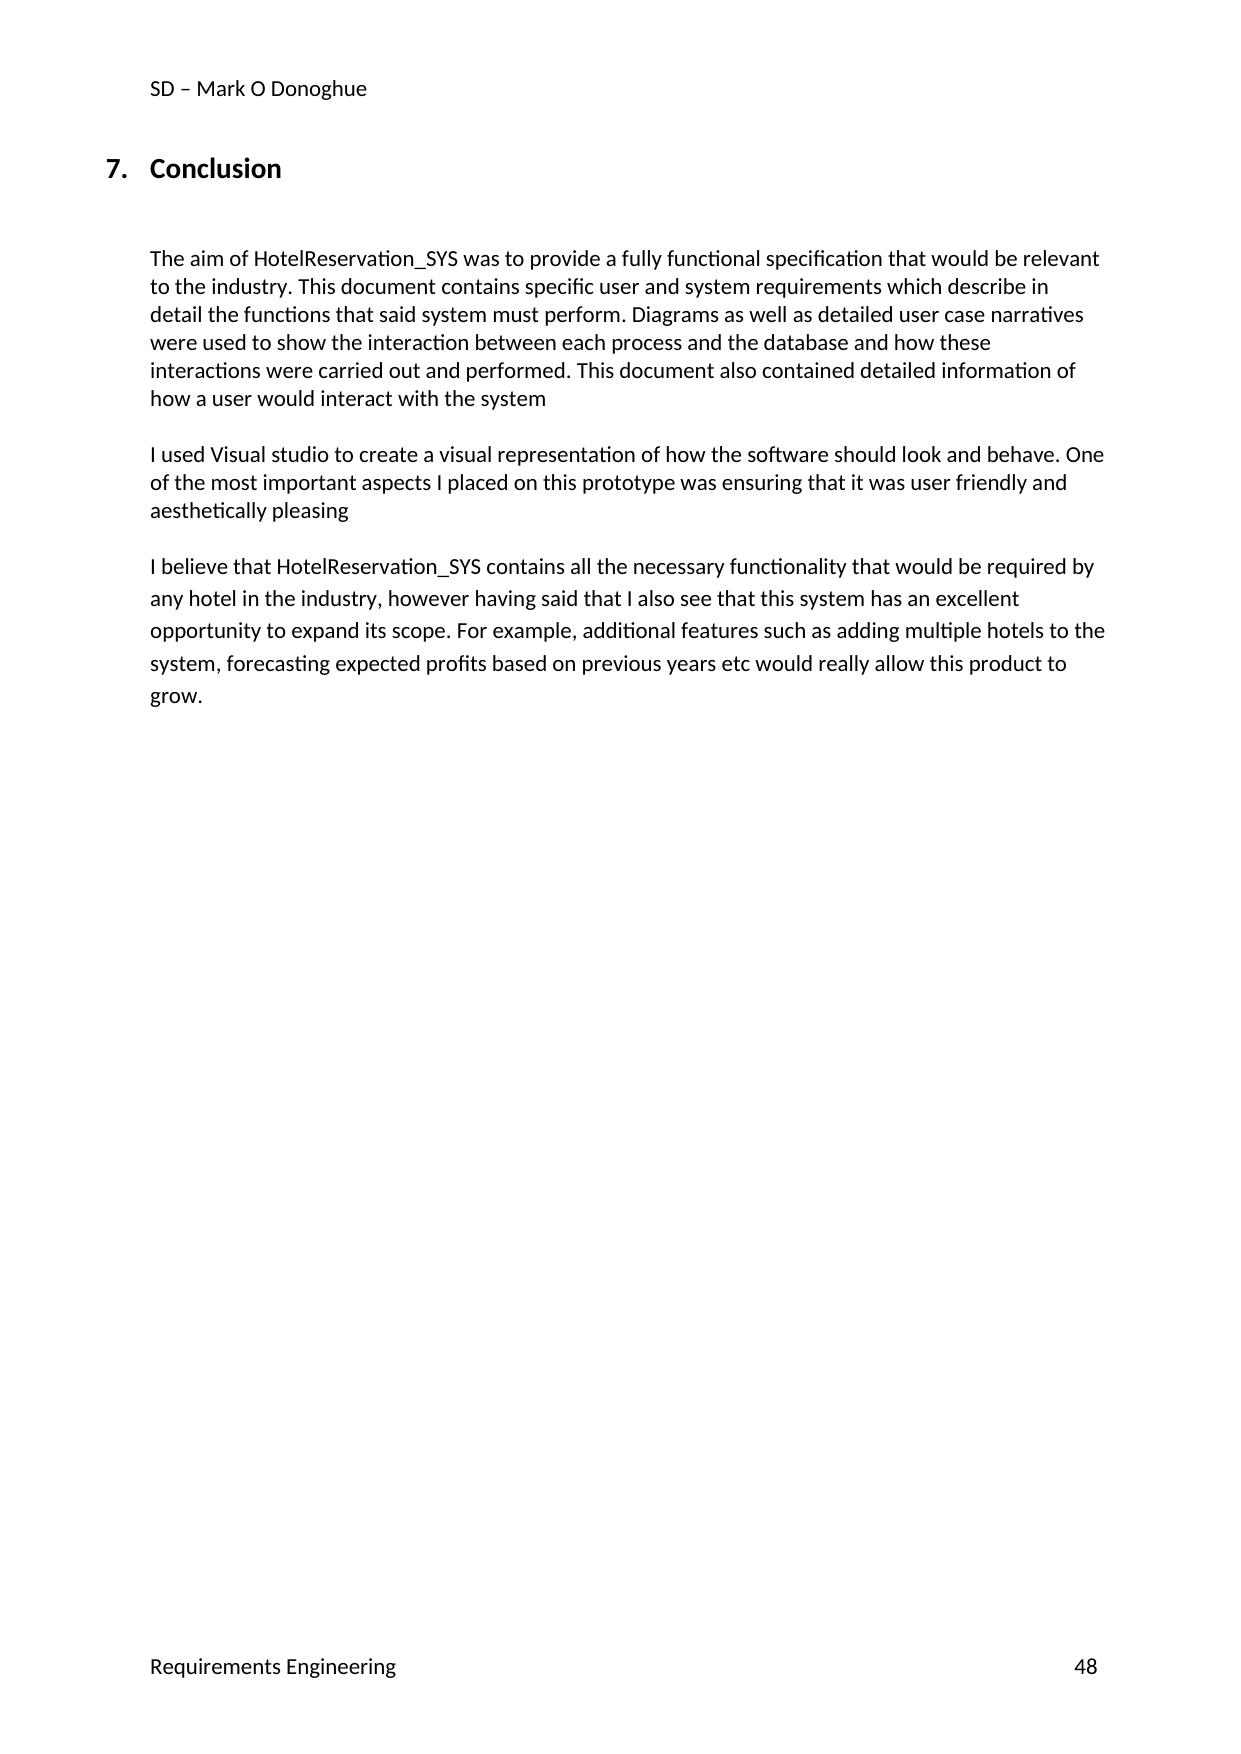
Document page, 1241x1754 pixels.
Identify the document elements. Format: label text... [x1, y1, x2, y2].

text I used Visual studio to create a visual representation of how the software should look and behave. One of the most important aspects I placed on this prototype was ensuring that it was user friendly and aesthetically pleasing [150, 440, 1107, 524]
text I believe that HotelReservation_SYS contains all the necessary functionality that would be required by any hotel in the industry, however having said that I also see that this system has an excellent opportunity to expand its scope. For example, additional features such as adding multiple hotels to the system, forecasting expected profits based on previous years etc would really allow this product to grow. [150, 552, 1107, 709]
subtitle Conclusion [106, 150, 1107, 186]
text The aim of HotelReservation_SYS was to provide a fully functional specification that would be relevant to the industry. This document contains specific user and system requirements which describe in detail the functions that said system must perform. Diagrams as well as detailed user case narratives were used to show the interaction between each process and the database and how these interactions were carried out and performed. This document also contained detailed information of how a user would interact with the system [150, 244, 1107, 412]
